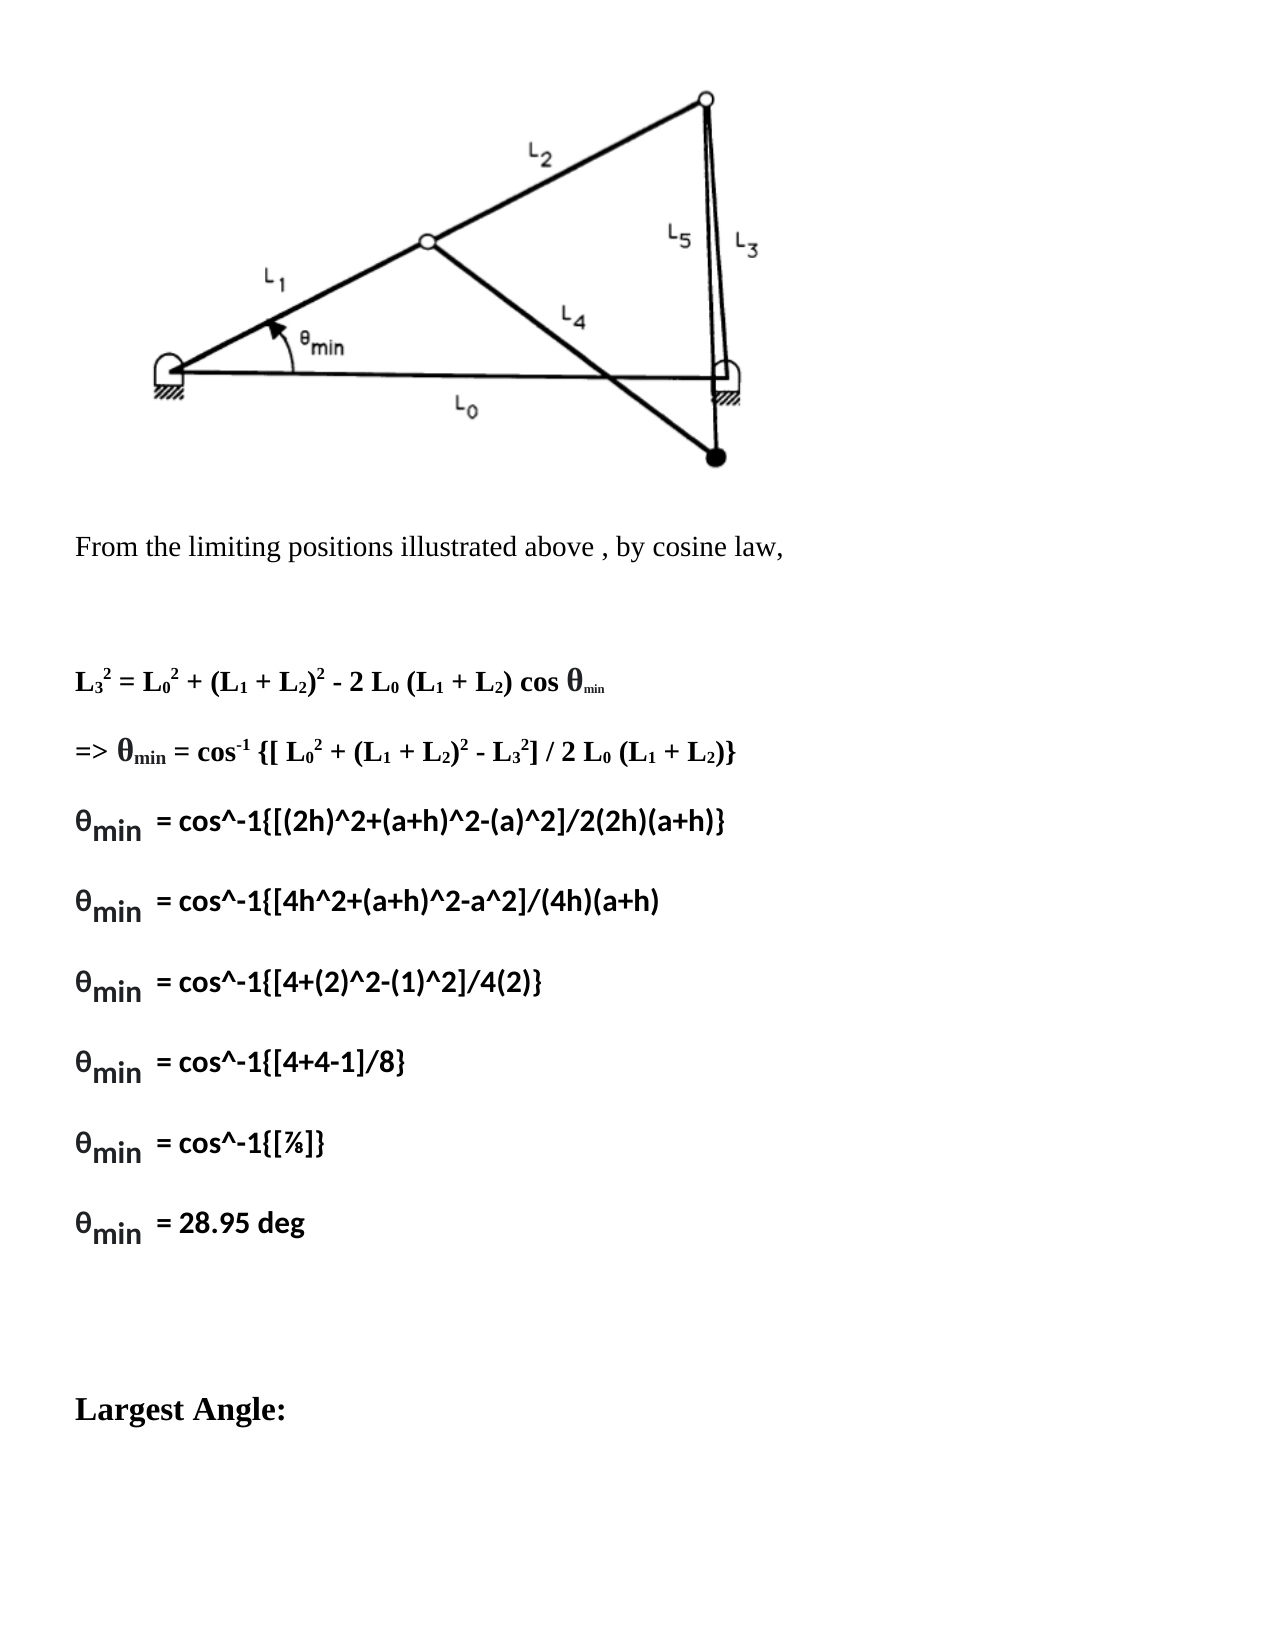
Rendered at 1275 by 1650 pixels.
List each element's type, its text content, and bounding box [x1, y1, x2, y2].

text θmin = 28.95 deg [75, 1203, 1200, 1252]
text θmin = cos^-1{[(2h)^2+(a+h)^2-(a)^2]/2(2h)(a+h)} [75, 801, 1200, 849]
text θmin = cos^-1{[4+(2)^2-(1)^2]/4(2)} [75, 962, 1200, 1010]
text => θmin = cos-1 {[ L02 + (L1 + L2)2 - L32] / 2 L0 (L1 + L2)} [75, 730, 1200, 769]
text θmin = cos^-1{[⅞]} [75, 1123, 1200, 1171]
text θmin = cos^-1{[4+4-1]/8} [75, 1042, 1200, 1091]
text θmin = cos^-1{[4h^2+(a+h)^2-a^2]/(4h)(a+h) [75, 881, 1200, 930]
text Largest Angle: [75, 1389, 1200, 1428]
picture [75, 75, 826, 497]
text L32 = L02 + (L1 + L2)2 - 2 L0 (L1 + L2) cos θmin [75, 660, 1200, 698]
text From the limiting positions illustrated above , by cosine law, [75, 529, 1200, 563]
